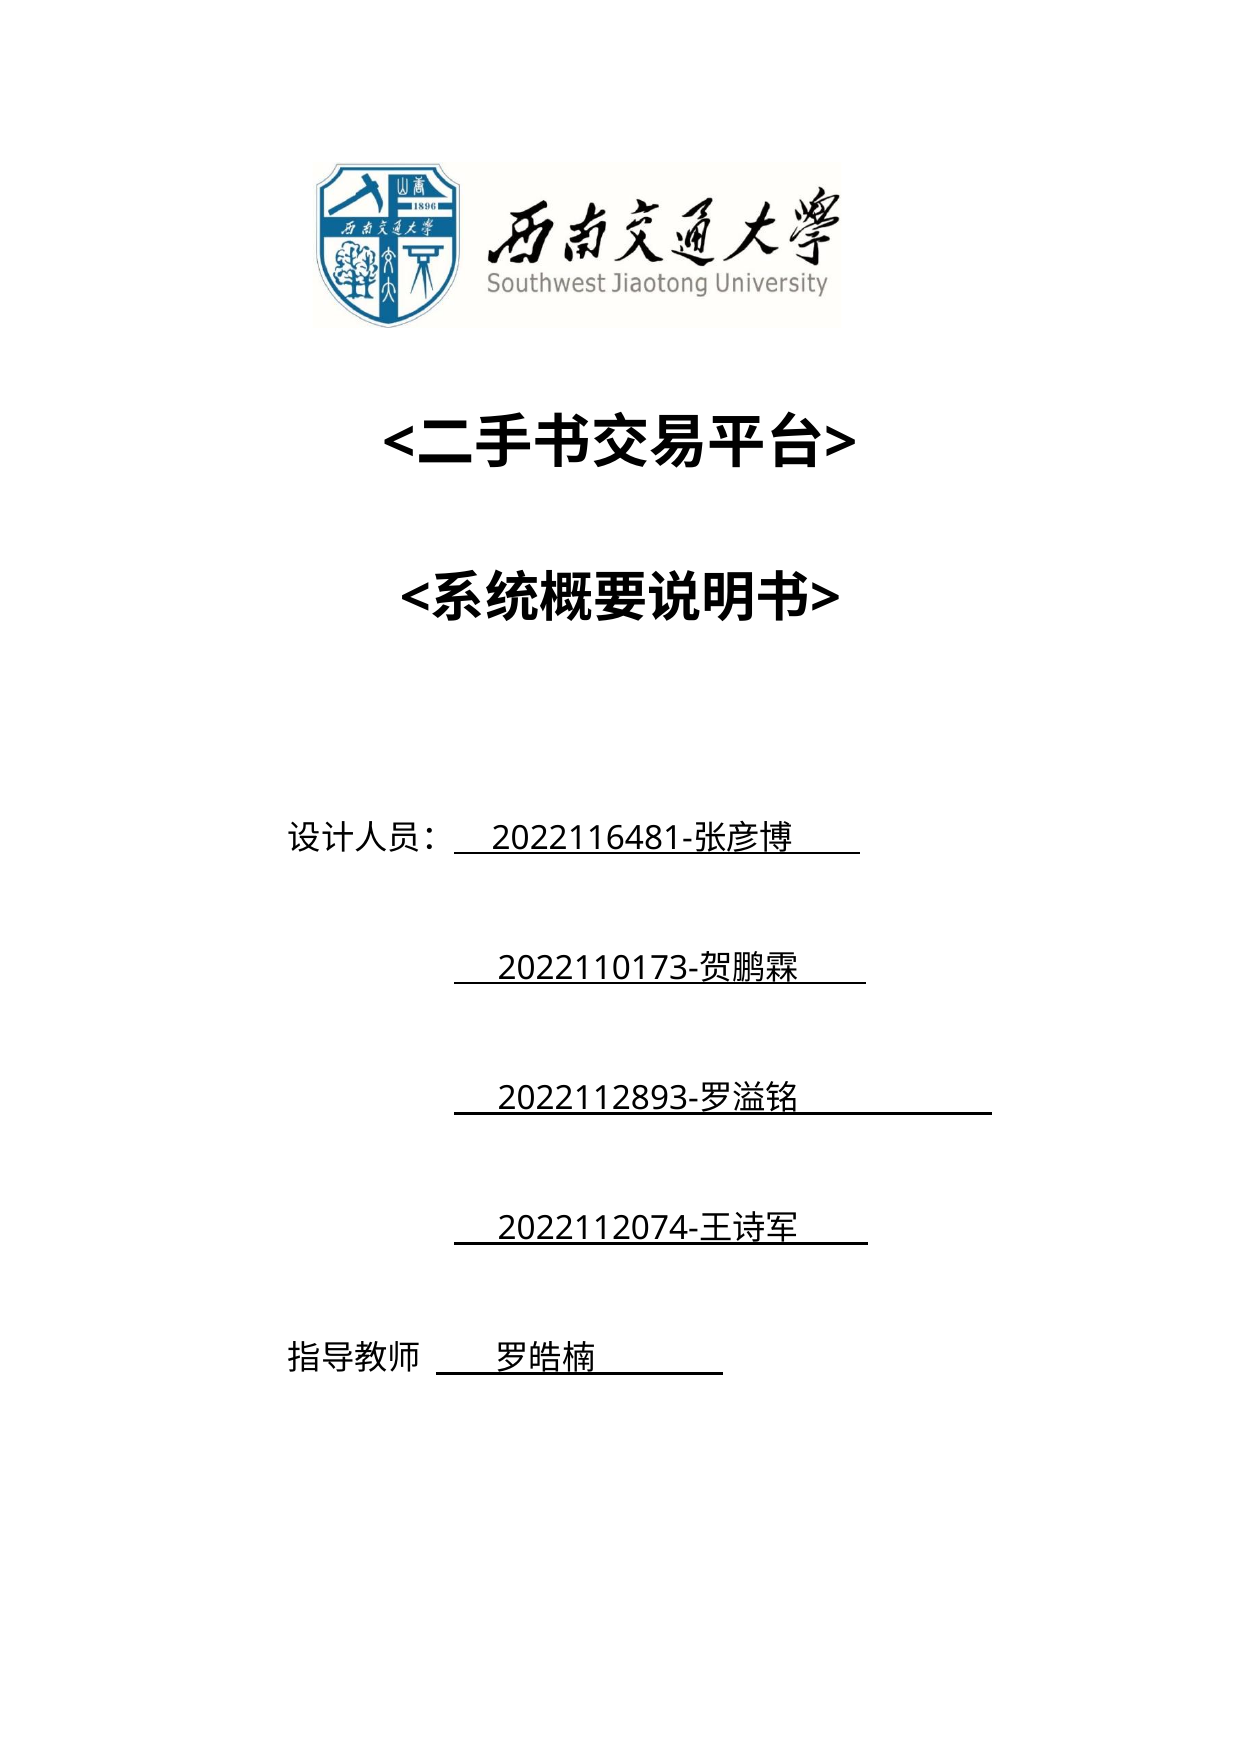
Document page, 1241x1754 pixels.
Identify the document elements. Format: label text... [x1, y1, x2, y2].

text 2022110173-贺鹏霖 [187, 932, 1053, 997]
text 2022112074-王诗军 [187, 1193, 1053, 1258]
text 指导教师 罗皓楠 [187, 1323, 1053, 1388]
text <系统概要说明书> [187, 544, 1053, 642]
text <二手书交易平台> [187, 388, 1053, 486]
text 设计人员： 2022116481-张彦博 [187, 802, 1053, 867]
picture [312, 162, 842, 328]
text 2022112893-罗溢铭 [187, 1063, 1053, 1128]
